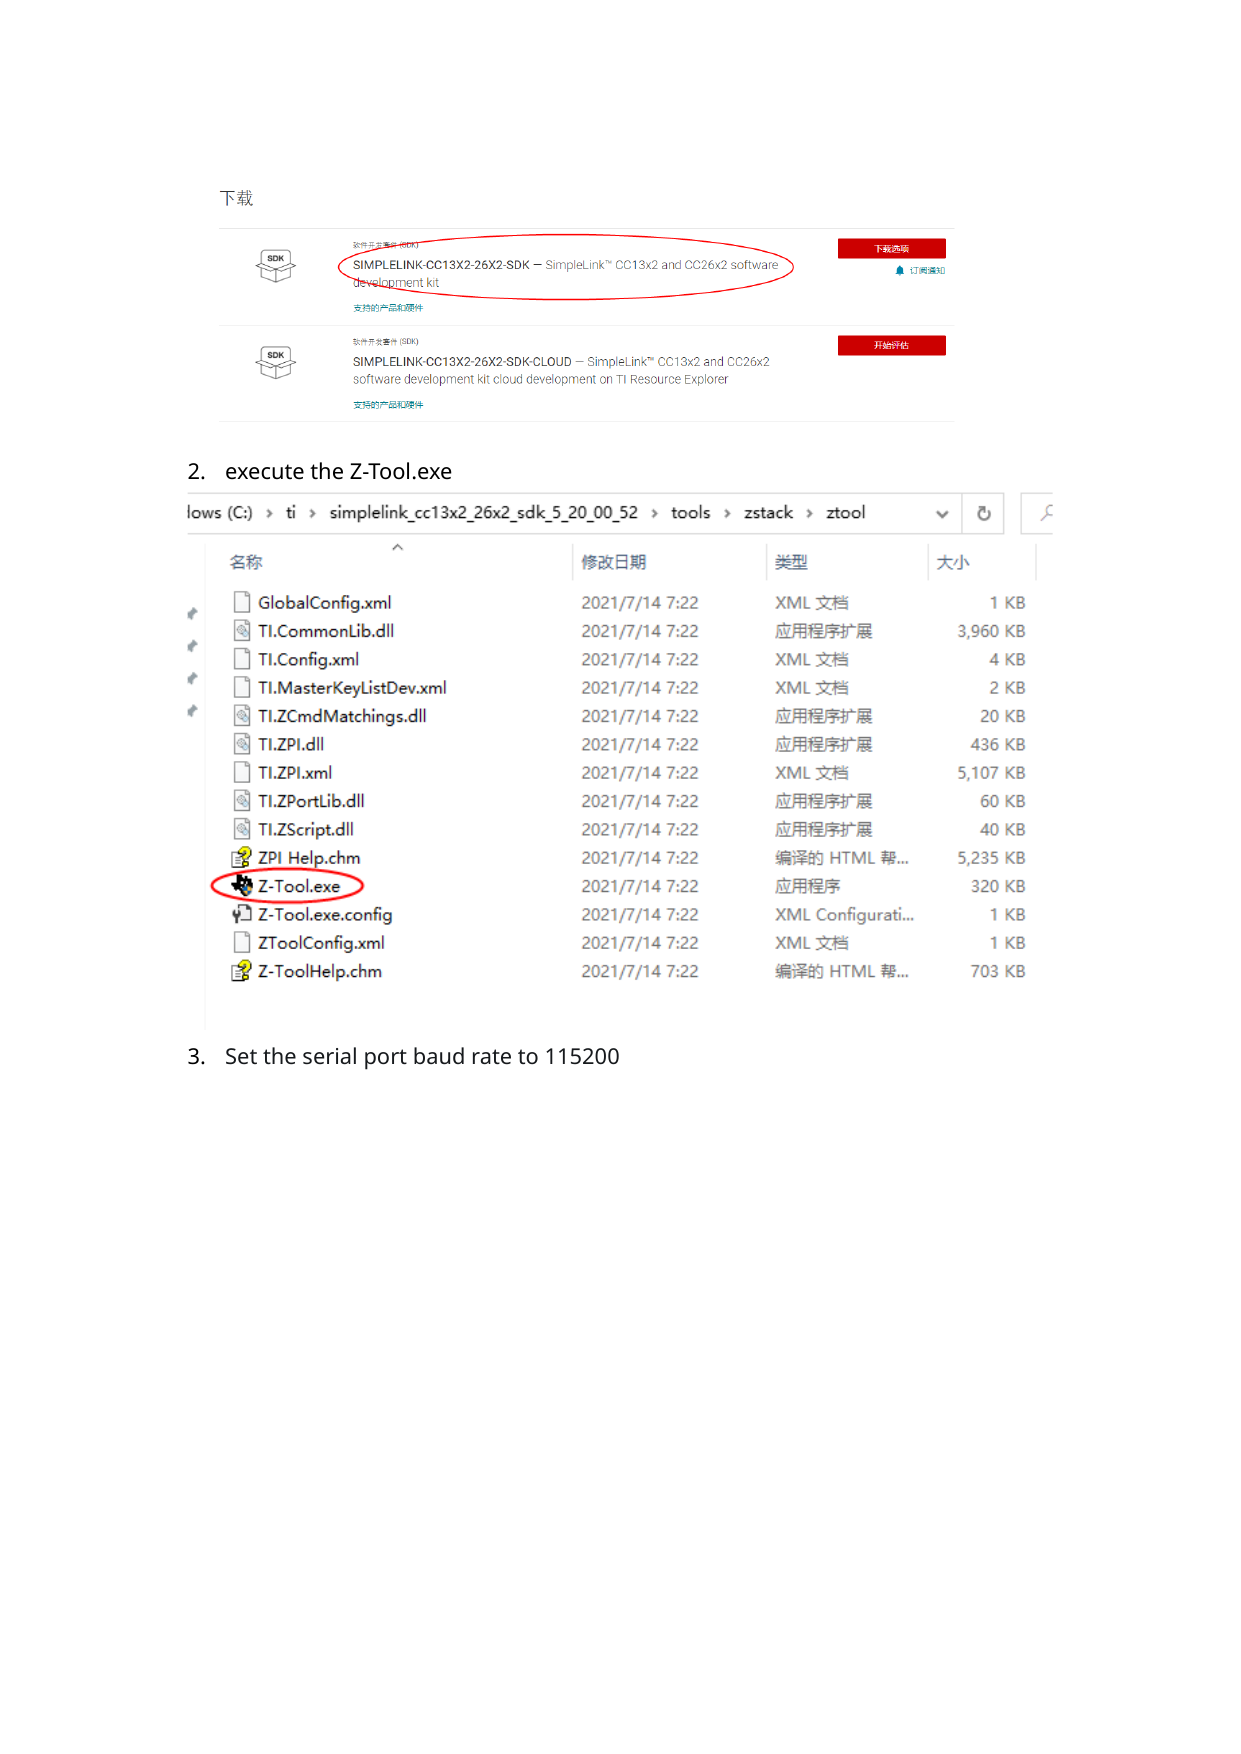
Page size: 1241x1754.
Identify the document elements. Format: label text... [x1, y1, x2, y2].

list Set the serial port baud rate to 115200 [187, 1039, 1053, 1072]
picture [187, 487, 1053, 1030]
list execute the Z-Tool.exe [187, 454, 1053, 487]
picture [187, 162, 1053, 448]
